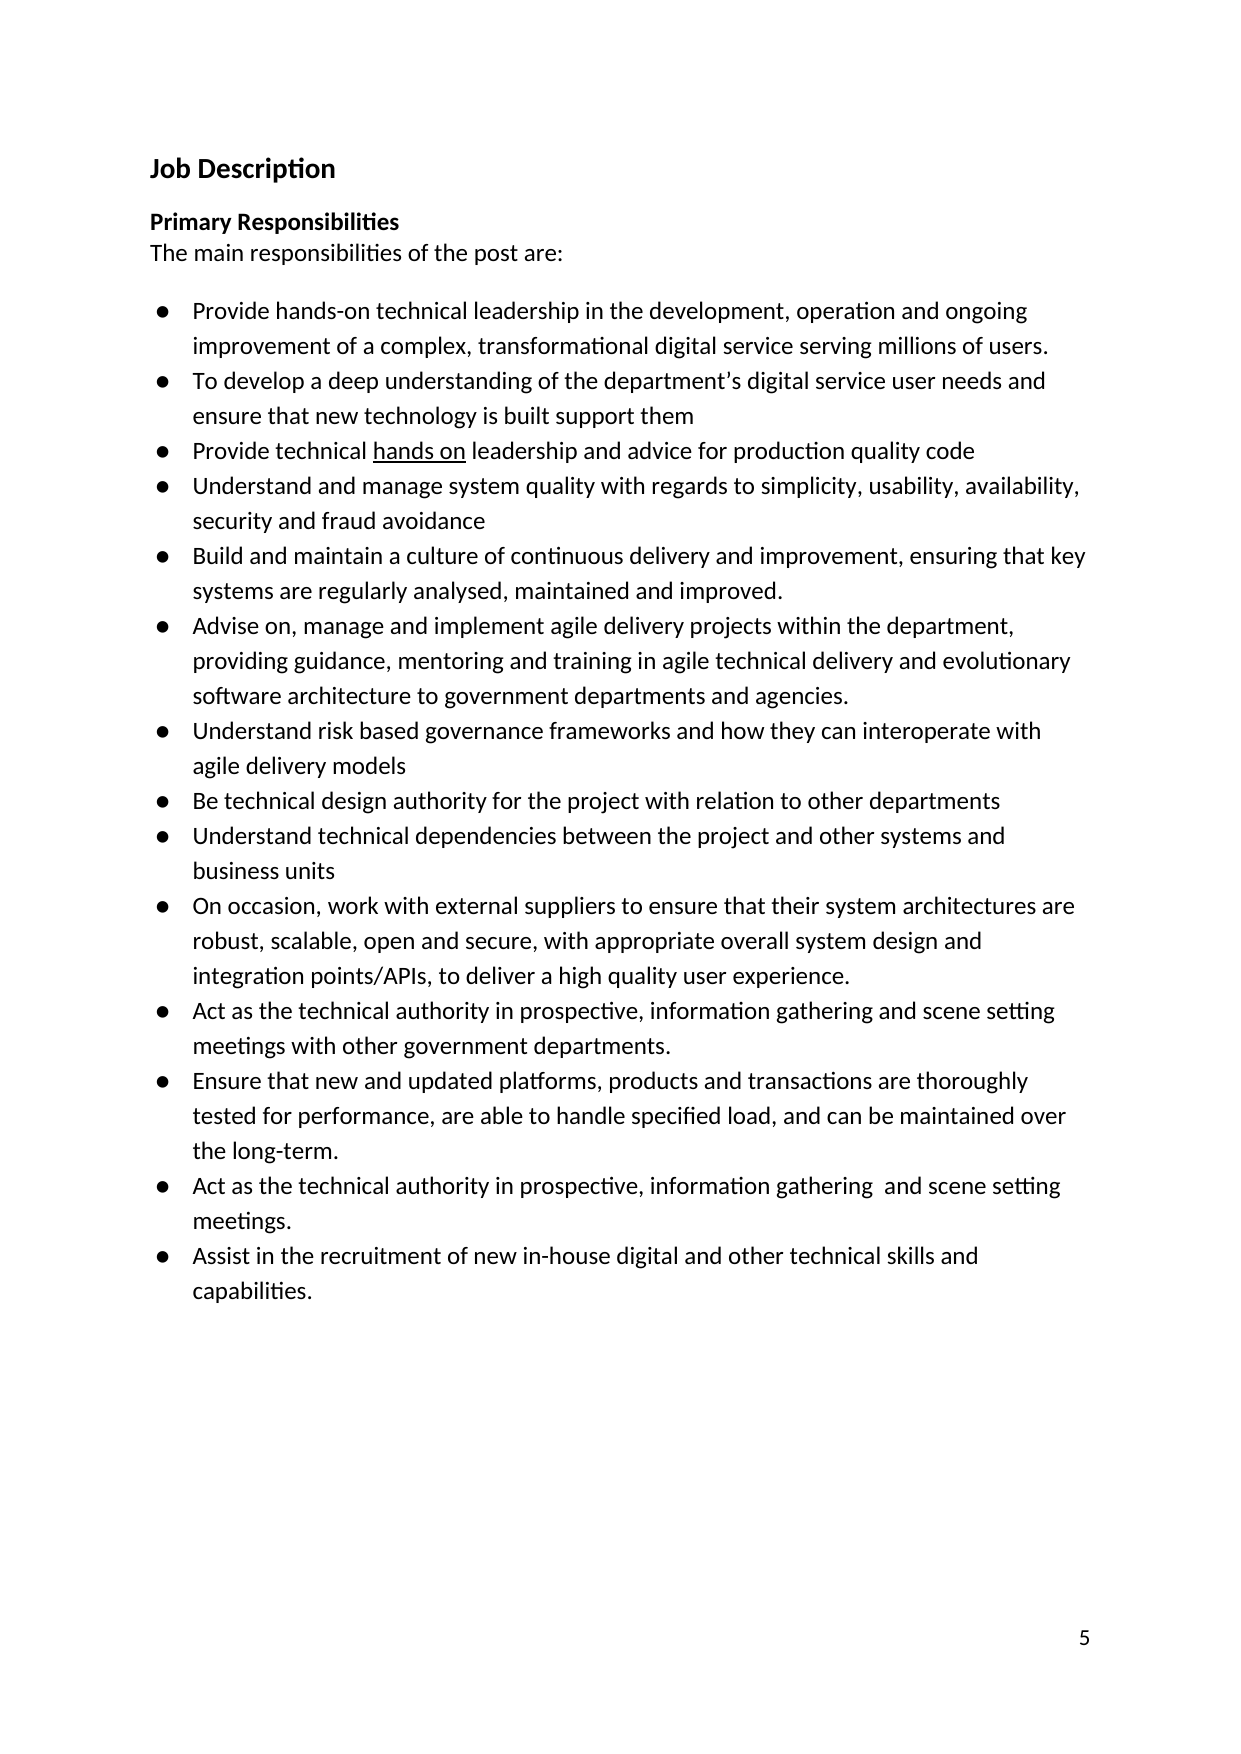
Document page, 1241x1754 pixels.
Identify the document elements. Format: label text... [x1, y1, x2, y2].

list Advise on, manage and implement agile delivery projects within the department, providing guidance, mentoring and training in agile technical delivery and evolutionary software architecture to government departments and agencies. [155, 611, 1090, 711]
list To develop a deep understanding of the department’s digital service user needs and ensure that new technology is built support them [155, 366, 1090, 431]
list Act as the technical authority in prospective, information gathering and scene setting meetings. [155, 1171, 1090, 1236]
list Be technical design authority for the project with relation to other departments [155, 786, 1090, 816]
list On occasion, work with external suppliers to ensure that their system architectures are robust, scalable, open and secure, with appropriate overall system design and integration points/APIs, to deliver a high quality user experience. [155, 891, 1090, 991]
list Assist in the recruitment of new in-house digital and other technical skills and capabilities. [155, 1241, 1090, 1306]
list Understand risk based governance frameworks and how they can interoperate with agile delivery models [155, 716, 1090, 781]
list Understand technical dependencies between the project and other systems and business units [155, 821, 1090, 886]
list Act as the technical authority in prospective, information gathering and scene setting meetings with other government departments. [155, 996, 1090, 1061]
list Understand and manage system quality with regards to simplicity, usability, availability, security and fraud avoidance [155, 471, 1090, 536]
text Job Description [150, 150, 1090, 186]
text Primary Responsibilities [150, 206, 1090, 237]
list Build and maintain a culture of continuous delivery and improvement, ensuring that key systems are regularly analysed, maintained and improved. [155, 541, 1090, 606]
list Ensure that new and updated platforms, products and transactions are thoroughly tested for performance, are able to handle specified load, and can be maintained over the long-term. [155, 1066, 1090, 1166]
list Provide hands-on technical leadership in the development, operation and ongoing improvement of a complex, transformational digital service serving millions of users. [155, 296, 1090, 361]
list Provide technical hands on leadership and advice for production quality code [155, 436, 1090, 466]
text The main responsibilities of the post are: [150, 237, 1090, 267]
